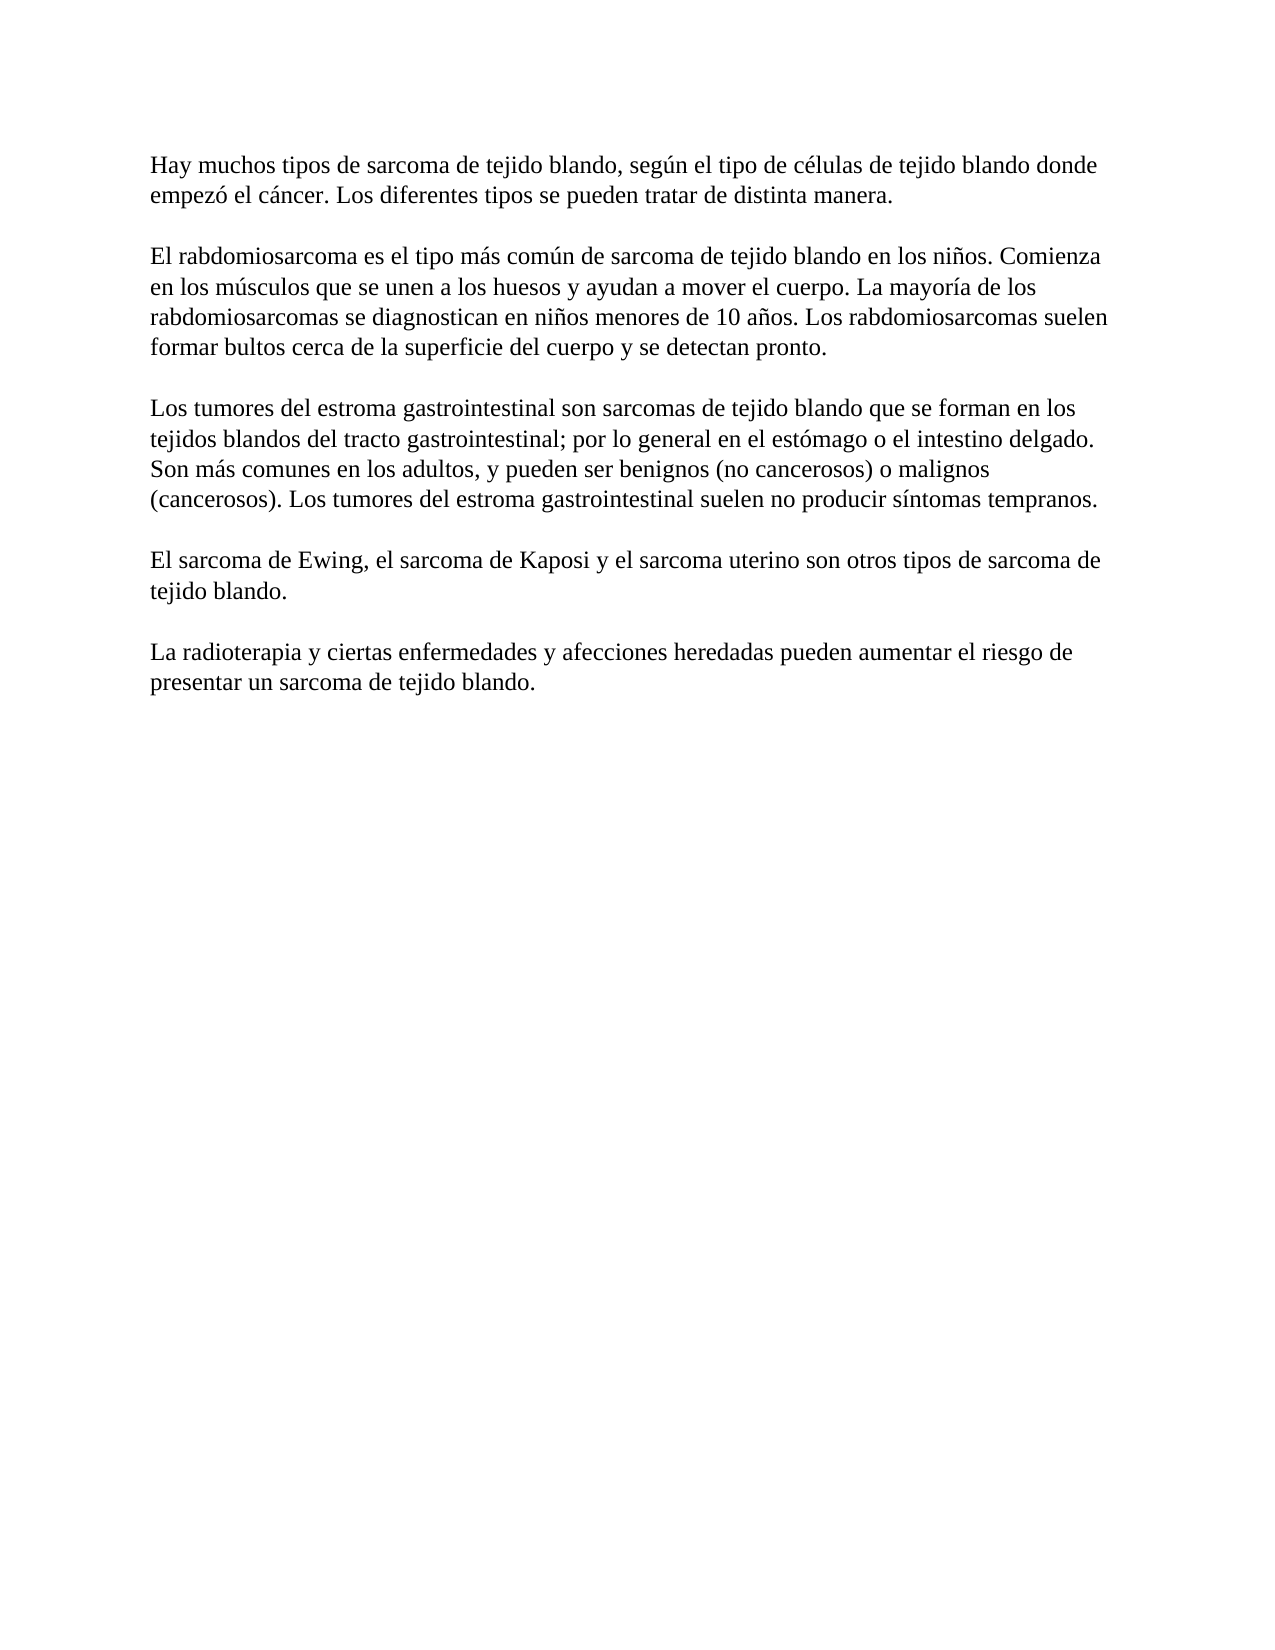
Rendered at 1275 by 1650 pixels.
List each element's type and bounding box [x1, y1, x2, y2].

text [150, 150, 1125, 696]
